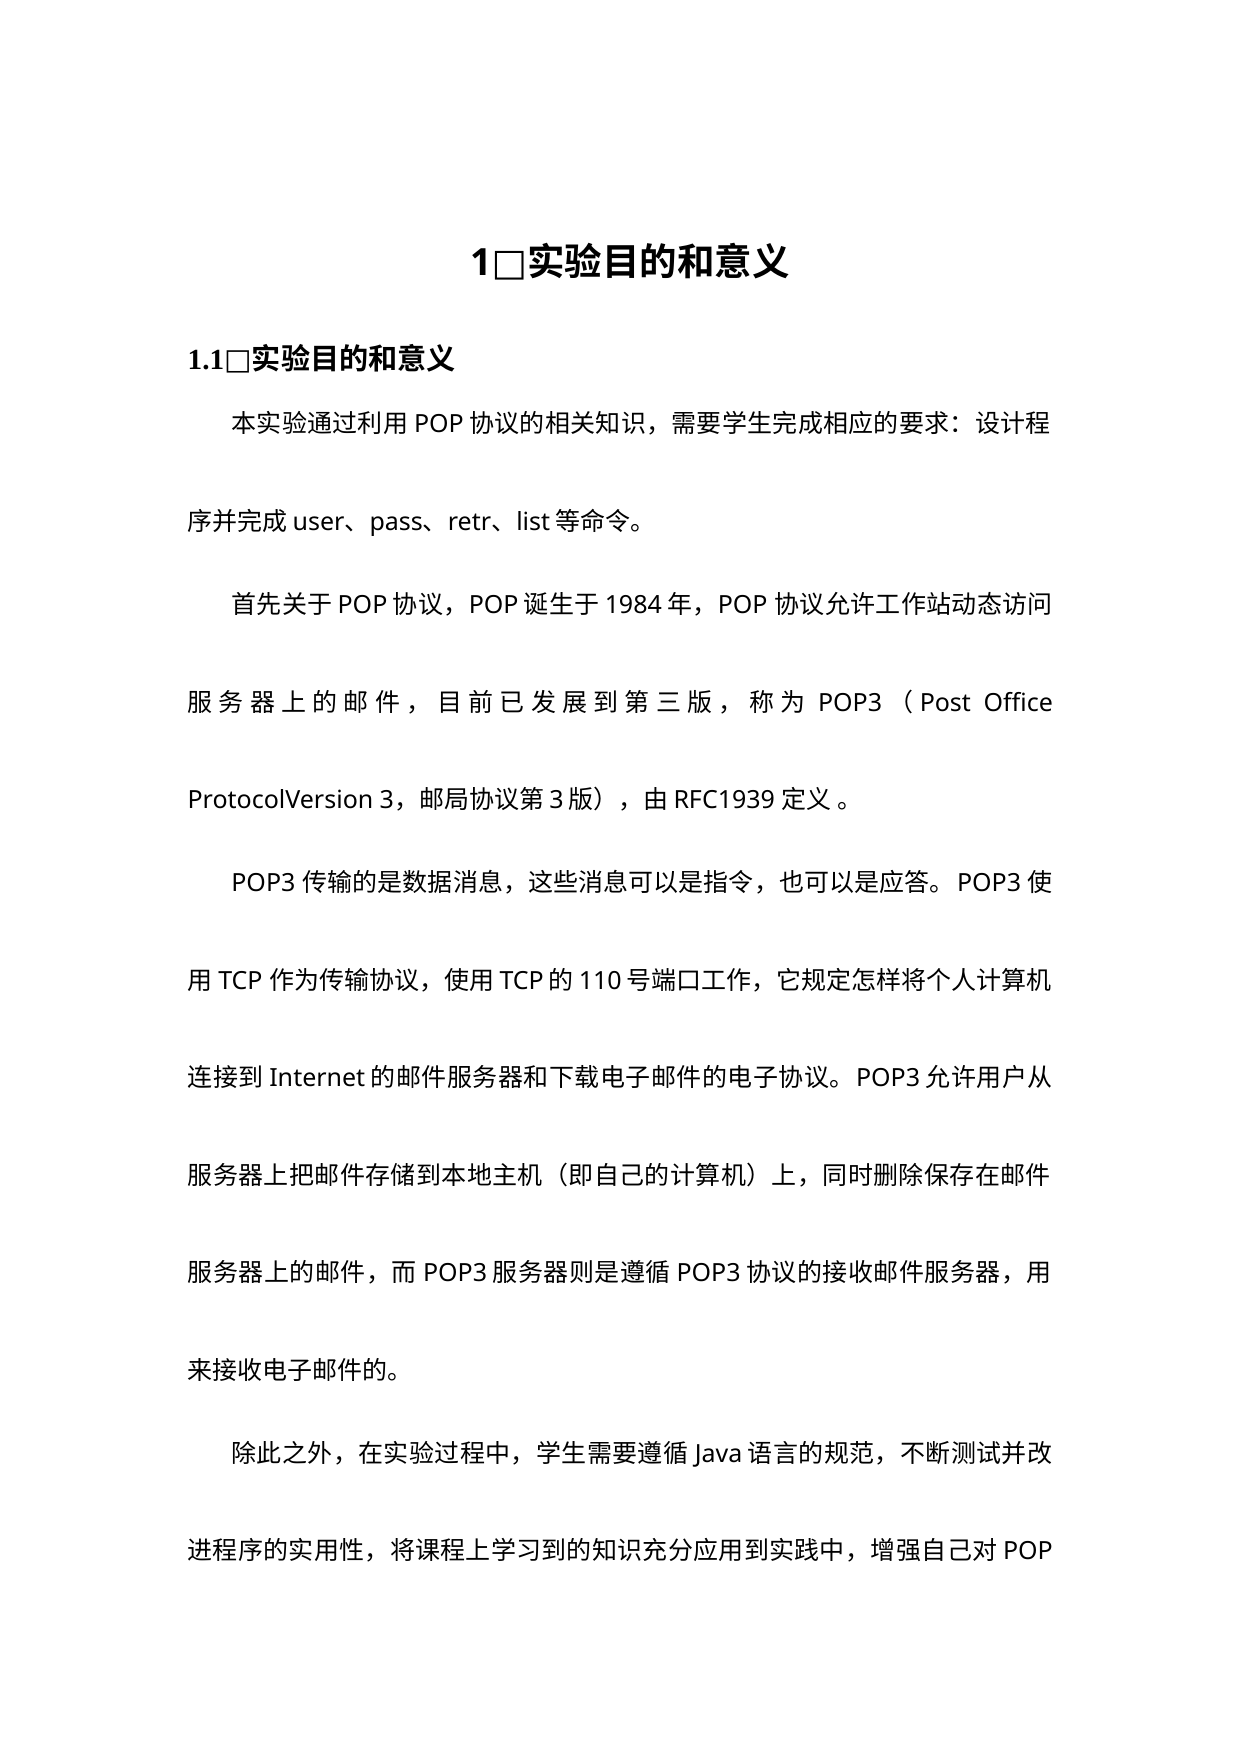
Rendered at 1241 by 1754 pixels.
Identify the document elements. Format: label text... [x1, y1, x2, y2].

text 1.1□实验目的和意义 [187, 324, 1053, 389]
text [187, 1419, 1053, 1581]
text 1□实验目的和意义 [187, 227, 1053, 292]
text POP3 传输的是数据消息，这些消息可以是指令，也可以是应答。POP3 使用 TCP 作为传输协议，使用TCP的110号端口工作，它规定怎样将个人计算机连接到Internet的邮件服务器和下载电子邮件的电子协议。POP3允许用户从服务器上把邮件存储到本地主机（即自己的计算机）上，同时删除保存在邮件服务器上的邮件，而POP3服务器则是遵循POP3协议的接收邮件服务器，用来接收电子邮件的。 [187, 848, 1053, 1401]
text 本实验通过利用POP协议的相关知识，需要学生完成相应的要求：设计程序并完成user、pass、retr、list等命令。 [187, 389, 1053, 552]
text 首先关于POP协议，POP诞生于1984年，POP 协议允许工作站动态访问服务器上的邮件，目前已发展到第三版，称为POP3（Post Office ProtocolVersion 3，邮局协议第3版），由RFC1939 定义 。 [187, 570, 1053, 830]
